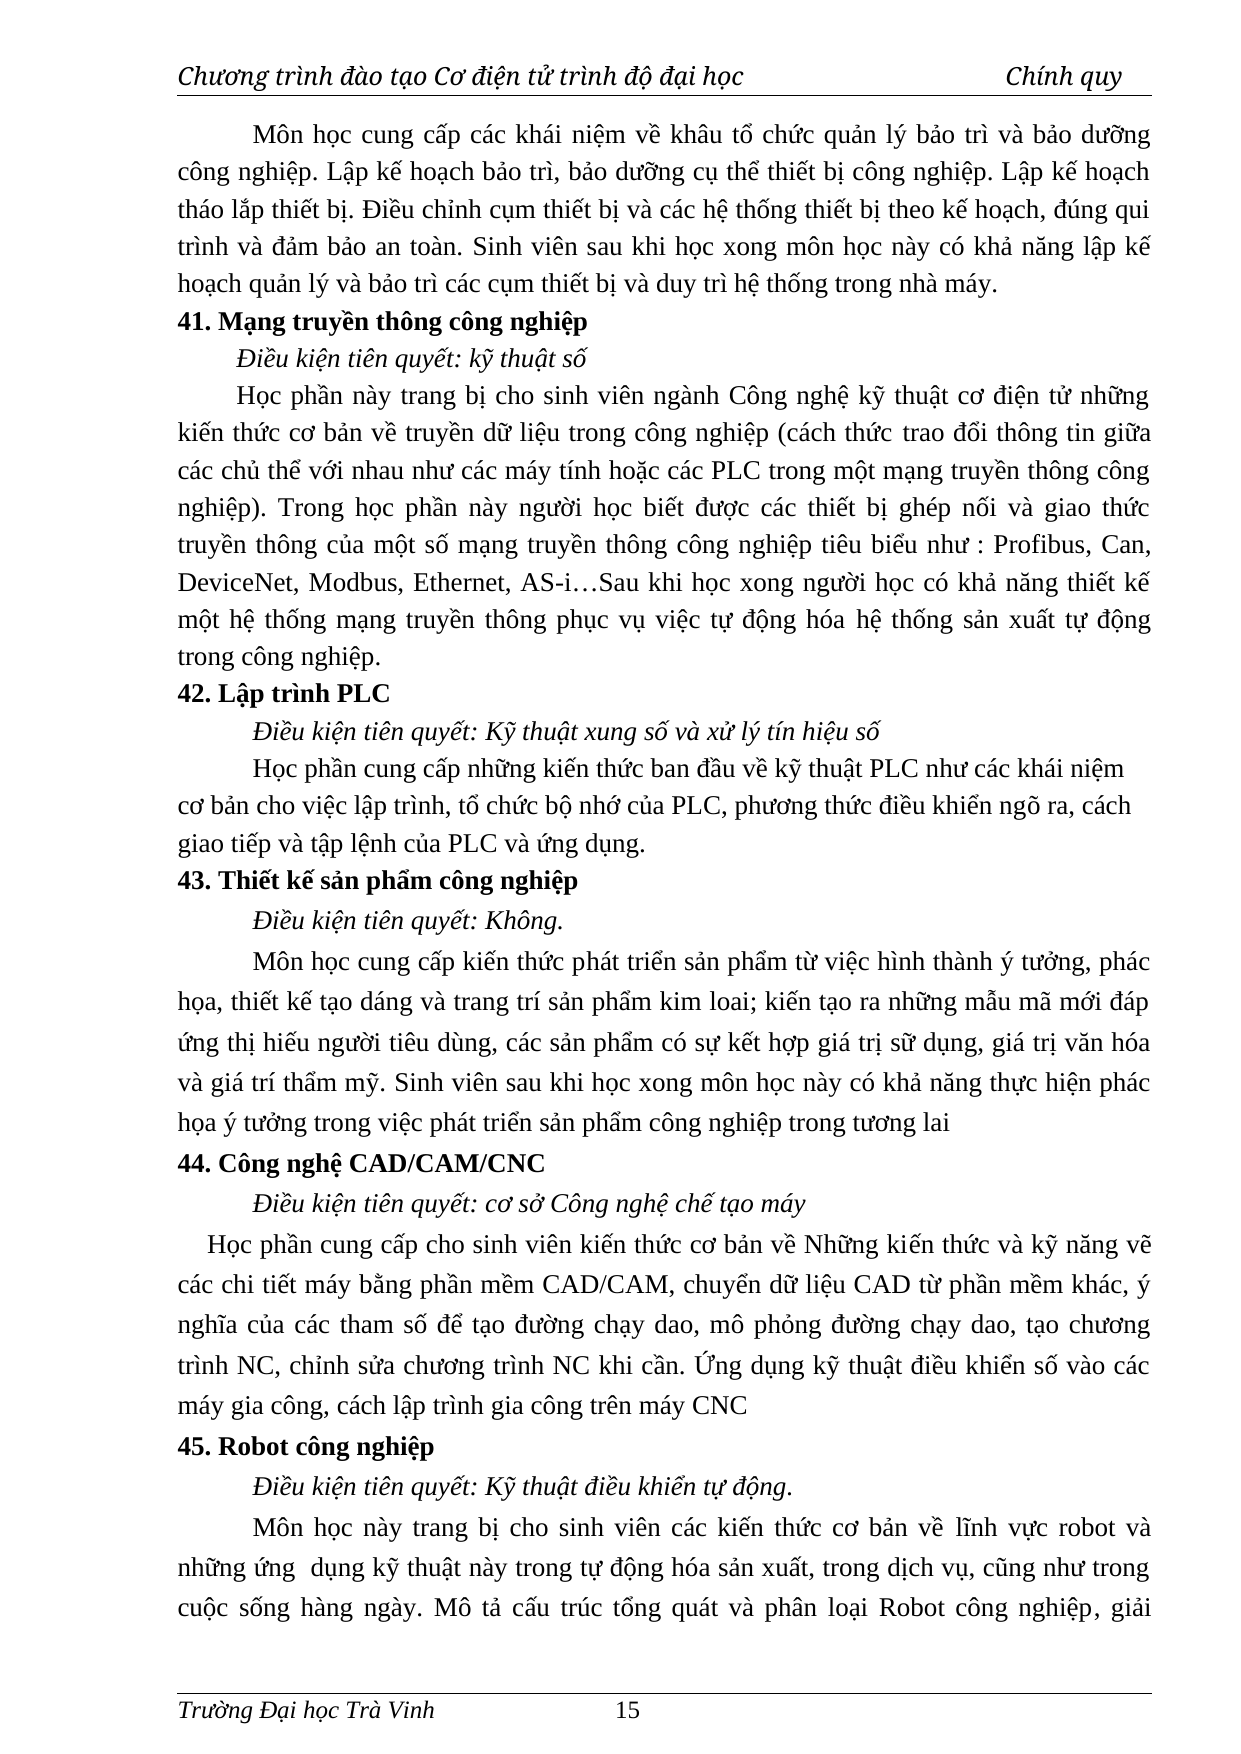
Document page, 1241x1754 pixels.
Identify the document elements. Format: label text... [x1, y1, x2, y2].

text Điều kiện tiên quyết: Không. [177, 904, 1152, 936]
text Điều kiện tiên quyết: kỹ thuật số [236, 342, 1152, 373]
text Môn học cung cấp kiến thức phát triển sản phẩm từ việc hình thành ý tưởng, phác họa, thiết kế tạo dáng và trang trí sản phẩm kim loai; kiến tạo ra những mẫu mã mới đáp ứng thị hiếu người tiêu dùng, các sản phẩm có sự kết hợp giá trị sữ dụng, giá trị văn hóa và giá trí thẩm mỹ. Sinh viên sau khi học xong môn học này có khả năng thực hiện phác họa ý tưởng trong việc phát triển sản phẩm công nghiệp trong tương lai [177, 945, 1152, 1138]
text 41. Mạng truyền thông công nghiệp [177, 304, 1152, 336]
text 44. Công nghệ CAD/CAM/CNC [177, 1147, 1152, 1178]
text 45. Robot công nghiệp [177, 1430, 1152, 1461]
text Học phần cung cấp cho sinh viên kiến thức cơ bản về Những kiến thức và kỹ năng vẽ các chi tiết máy bằng phần mềm CAD/, chuyển dữ liệu CAD từ phần mềm khác, ý nghĩa của các tham số để tạo đường chạy dao, mô phỏng đường chạy dao, tạo chương trình NC, chỉnh sửa chương trình NC khi cần. Ứng dụng kỹ thuật điều khiển số vào các máy gia công, cách lập trình gia công trên máy CNC [177, 1228, 1152, 1421]
text Điều kiện tiên quyết: Kỹ thuật điều khiển tự động. [177, 1470, 1152, 1501]
text 42. Lập trình PLC [177, 677, 1152, 709]
text Môn học cung cấp các khái niệm về khâu tổ chức quản lý bảo trì và bảo dưỡng công nghiệp. Lập kế hoạch bảo trì, bảo dưỡng cụ thể thiết bị công nghiệp. Lập kế hoạch tháo lắp thiết bị. Điều chỉnh cụm thiết bị và các hệ thống thiết bị theo kế hoạch, đúng qui trình và đảm bảo an toàn. Sinh viên sau khi học xong môn học này có khả năng lập kế hoạch quản lý và bảo trì các cụm thiết bị và duy trì hệ thống trong nhà máy. [177, 118, 1152, 298]
text Điều kiện tiên quyết: Kỹ thuật xung số và xử lý tín hiệu số [177, 715, 1152, 746]
text Học phần cung cấp những kiến thức ban đầu về kỹ thuật PLC như các khái niệm cơ bản cho việc lập trình, tổ chức bộ nhớ của PLC, phương thức điều khiển ngõ ra, cách giao tiếp và tập lệnh của PLC và ứng dụng. [177, 752, 1152, 858]
text Điều kiện tiên quyết: cơ sở Công nghệ chế tạo máy [177, 1187, 1152, 1218]
text Học phần này trang bị cho sinh viên ngành Công nghệ kỹ thuật cơ điện tử những kiến thức cơ bản về truyền dữ liệu trong công nghiệp (cách thức trao đổi thông tin giữa các chủ thể với nhau như các máy tính hoặc các PLC trong một mạng truyền thông công nghiệp). Trong học phần này người học biết được các thiết bị ghép nối và giao thức truyền thông của một số mạng truyền thông công nghiệp tiêu biểu như : Profibus, Can, DeviceNet, Modbus, Ethernet, AS-i…Sau khi học xong người học có khả năng thiết kế một hệ thống mạng truyền thông phục vụ việc tự động hóa hệ thống sản xuất tự động trong công nghiệp. [177, 379, 1152, 671]
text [177, 1511, 1152, 1623]
text 43. Thiết kế sản phẩm công nghiệp [177, 864, 1152, 895]
